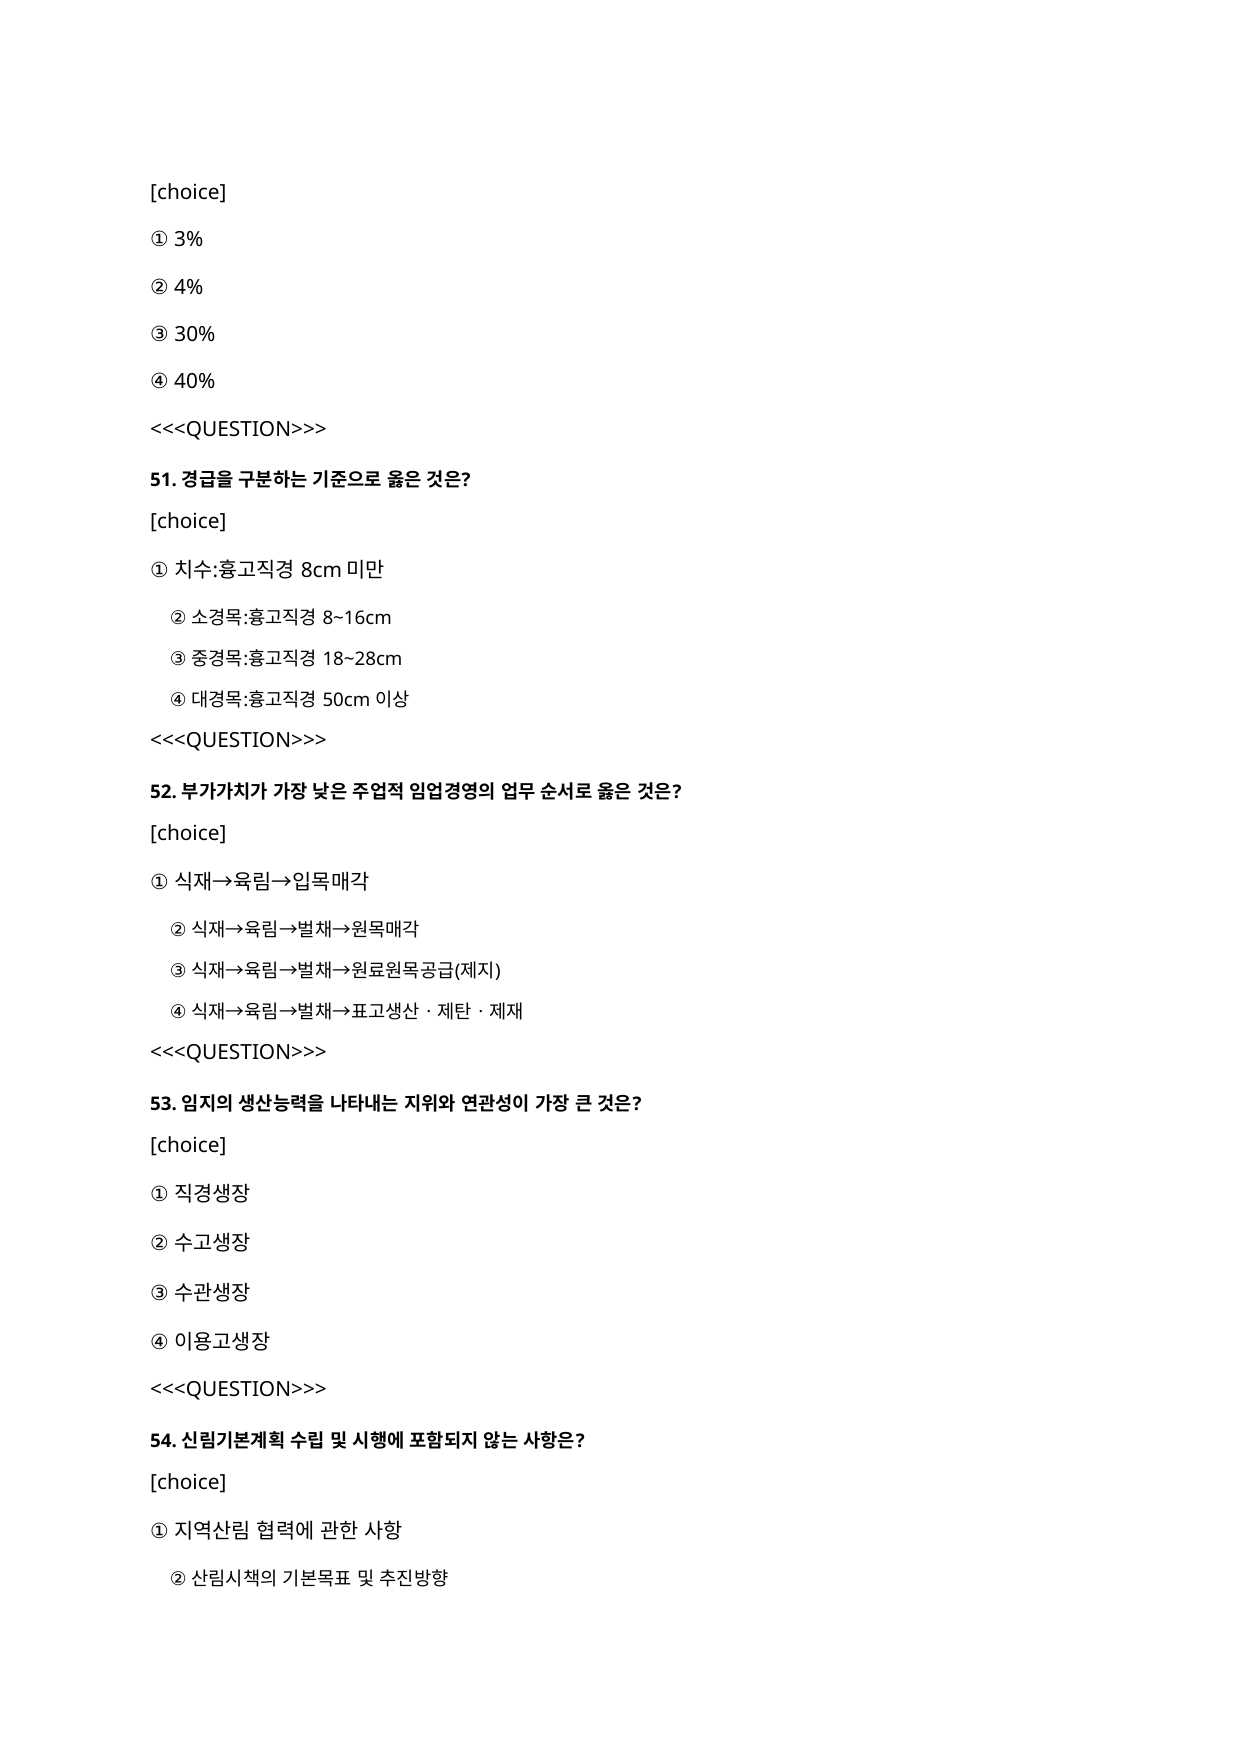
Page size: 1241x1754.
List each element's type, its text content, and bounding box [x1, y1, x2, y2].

text 53. 임지의 생산능력을 나타내는 지위와 연관성이 가장 큰 것은? [150, 1089, 1090, 1116]
text 51. 경급을 구분하는 기준으로 옳은 것은? [150, 465, 1090, 492]
text ② 식재→육림→벌채→원목매각 [150, 914, 1090, 942]
text ④ 식재→육림→벌채→표고생산ㆍ제탄ㆍ제재 [150, 996, 1090, 1024]
text ① 지역산림 협력에 관한 사항 [150, 1514, 1090, 1544]
text ② 산림시책의 기본목표 및 추진방향 [150, 1564, 1090, 1591]
text [choice] [150, 1130, 1090, 1158]
text ④ 대경목:흉고직경 50cm 이상 [150, 684, 1090, 712]
text <<<QUESTION>>> [150, 1374, 1090, 1403]
text ② 4% [150, 272, 1090, 300]
text 54. 신림기본계획 수립 및 시행에 포함되지 않는 사항은? [150, 1426, 1090, 1453]
text ① 치수:흉고직경 8cm미만 [150, 553, 1090, 584]
text <<<QUESTION>>> [150, 1037, 1090, 1066]
text ④ 40% [150, 366, 1090, 395]
text ② 수고생장 [150, 1226, 1090, 1257]
text ① 직경생장 [150, 1177, 1090, 1207]
text [choice] [150, 506, 1090, 534]
text ③ 30% [150, 319, 1090, 347]
text ③ 식재→육림→벌채→원료원목공급(제지) [150, 956, 1090, 983]
text [choice] [150, 177, 1090, 206]
text <<<QUESTION>>> [150, 414, 1090, 442]
text [choice] [150, 818, 1090, 846]
text ④ 이용고생장 [150, 1325, 1090, 1356]
text ② 소경목:흉고직경 8~16cm [150, 603, 1090, 630]
text ③ 수관생장 [150, 1276, 1090, 1306]
text [choice] [150, 1467, 1090, 1495]
text 52. 부가가치가 가장 낮은 주업적 임업경영의 업무 순서로 옳은 것은? [150, 777, 1090, 804]
text ① 식재→육림→입목매각 [150, 865, 1090, 896]
text ① 3% [150, 224, 1090, 253]
text ③ 중경목:흉고직경 18~28cm [150, 644, 1090, 671]
text <<<QUESTION>>> [150, 726, 1090, 754]
